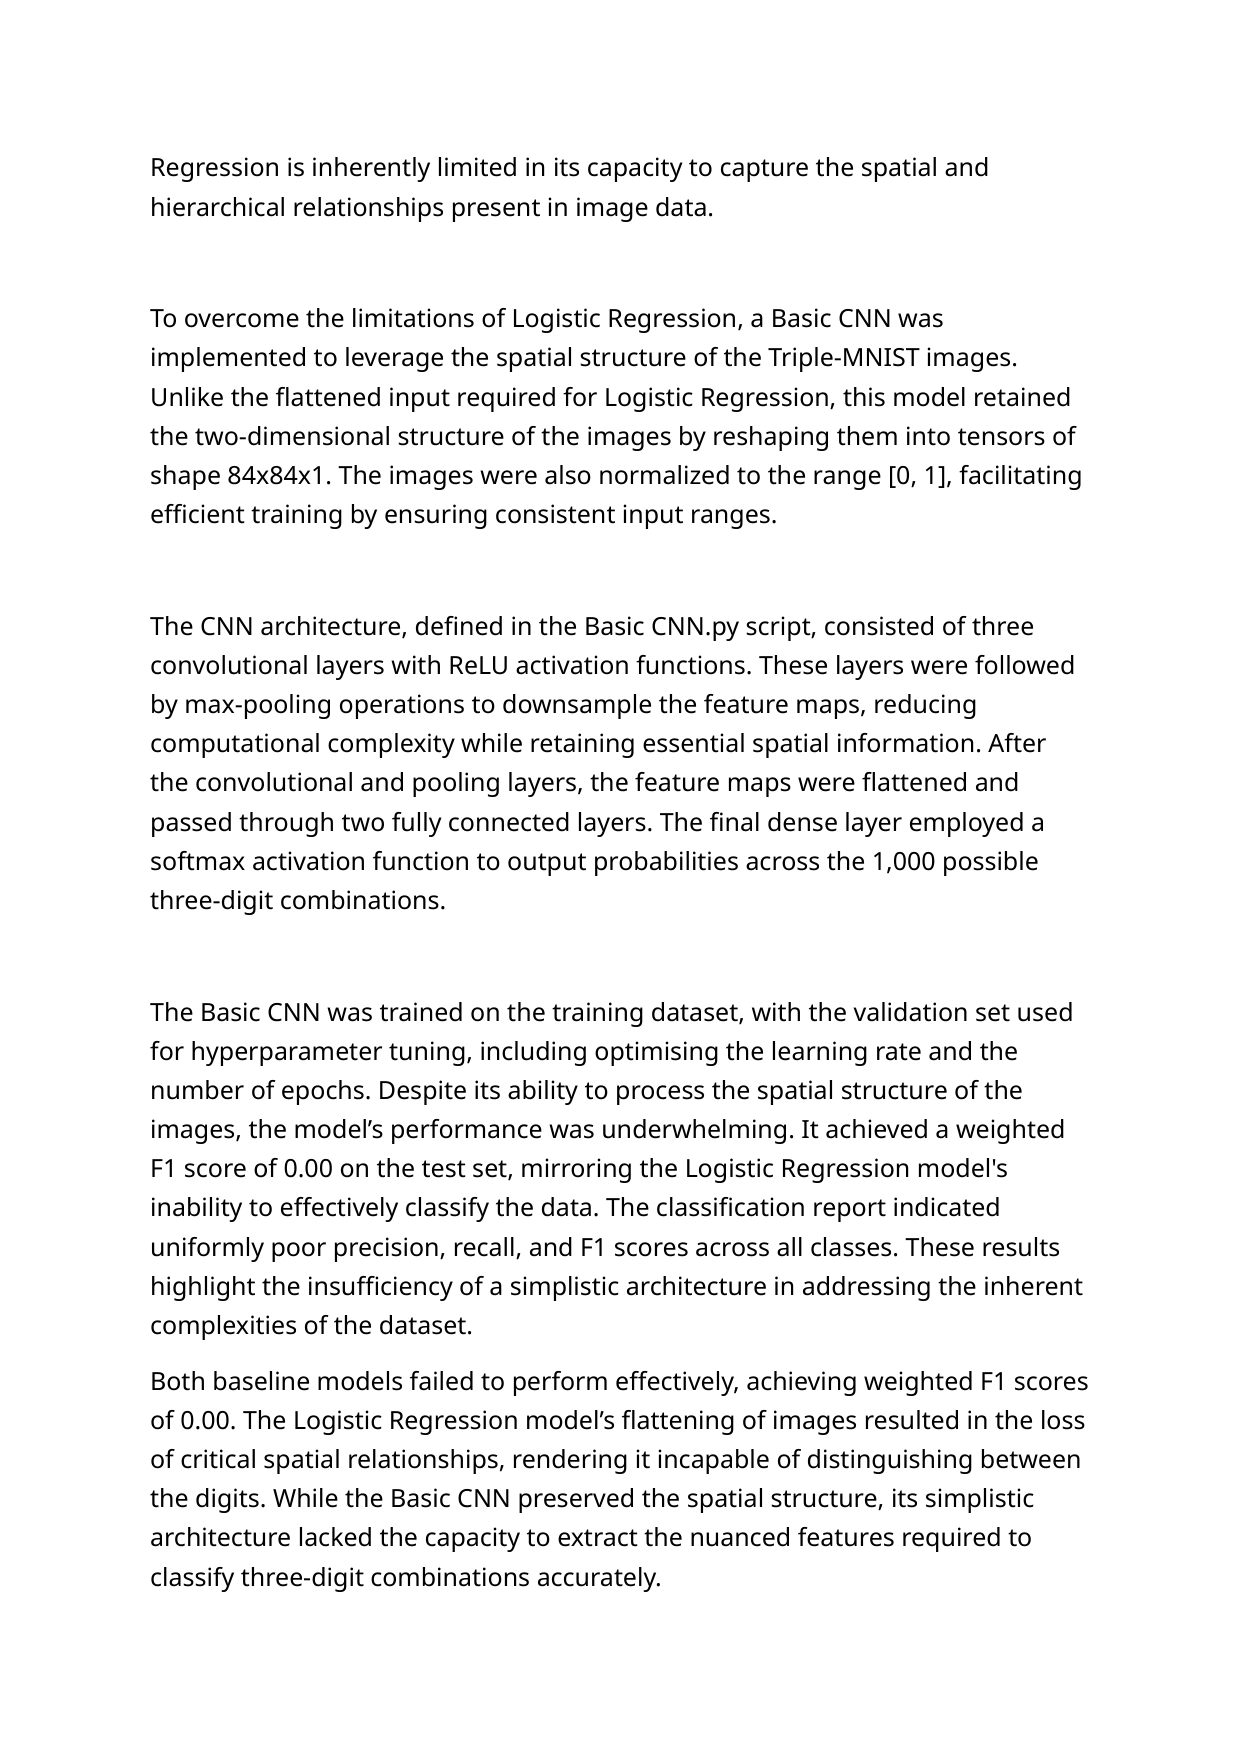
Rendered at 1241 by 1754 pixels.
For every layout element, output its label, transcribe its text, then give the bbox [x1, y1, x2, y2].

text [150, 150, 1090, 223]
text To overcome the limitations of Logistic Regression, a Basic CNN was implemented to leverage the spatial structure of the Triple-MNIST images. Unlike the flattened input required for Logistic Regression, this model retained the two-dimensional structure of the images by reshaping them into tensors of shape 84x84x1. The images were also normalized to the range [0, 1], facilitating efficient training by ensuring consistent input ranges. [150, 301, 1090, 531]
text The CNN architecture, defined in the Basic CNN.py script, consisted of three convolutional layers with ReLU activation functions. These layers were followed by max-pooling operations to downsample the feature maps, reducing computational complexity while retaining essential spatial information. After the convolutional and pooling layers, the feature maps were flattened and passed through two fully connected layers. The final dense layer employed a softmax activation function to output probabilities across the 1,000 possible three-digit combinations. [150, 608, 1090, 917]
text The Basic CNN was trained on the training dataset, with the validation set used for hyperparameter tuning, including optimising the learning rate and the number of epochs. Despite its ability to process the spatial structure of the images, the model’s performance was underwhelming. It achieved a weighted F1 score of 0.00 on the test set, mirroring the Logistic Regression model's inability to effectively classify the data. The classification report indicated uniformly poor precision, recall, and F1 scores across all classes. These results highlight the insufficiency of a simplistic architecture in addressing the inherent complexities of the dataset. [150, 994, 1090, 1342]
text Both baseline models failed to perform effectively, achieving weighted F1 scores of 0.00. The Logistic Regression model’s flattening of images resulted in the loss of critical spatial relationships, rendering it incapable of distinguishing between the digits. While the Basic CNN preserved the spatial structure, its simplistic architecture lacked the capacity to extract the nuanced features required to classify three-digit combinations accurately. [150, 1363, 1090, 1593]
